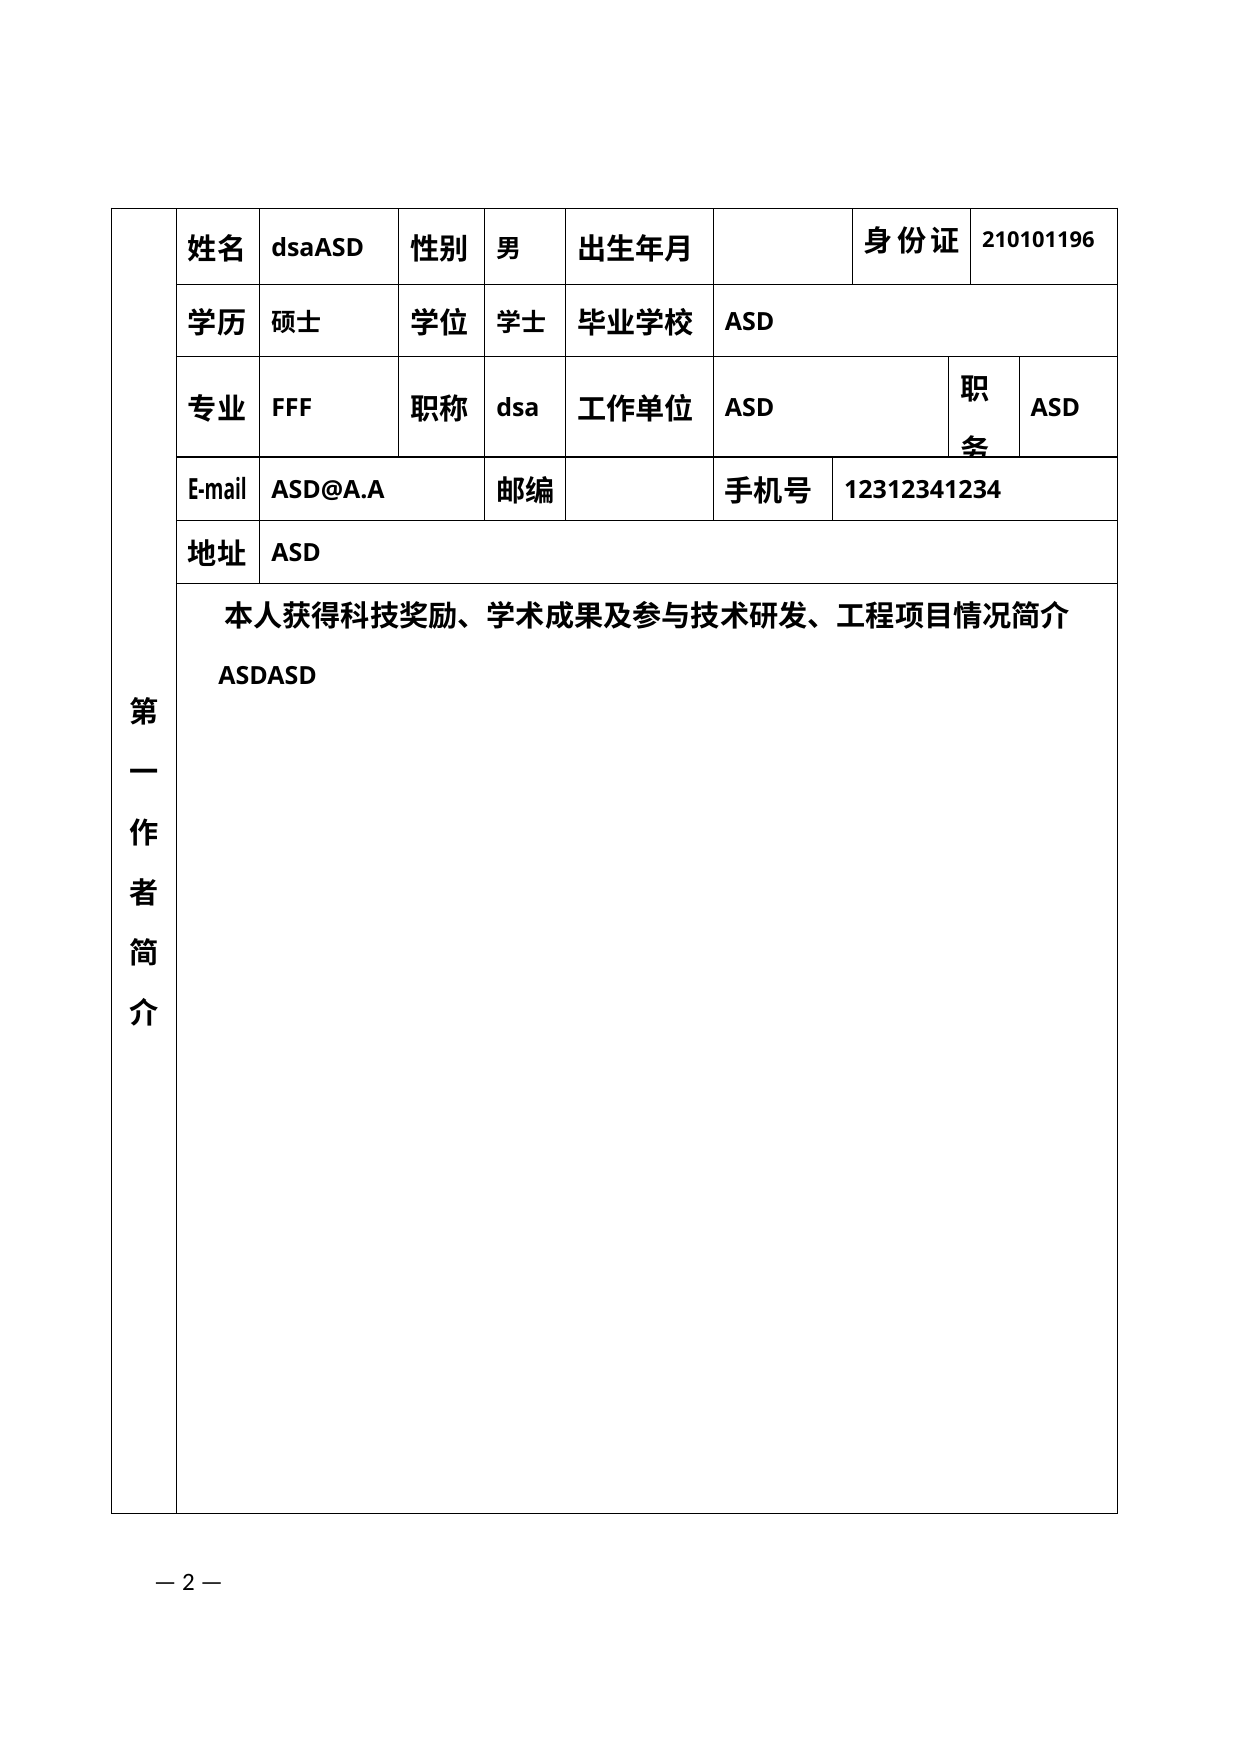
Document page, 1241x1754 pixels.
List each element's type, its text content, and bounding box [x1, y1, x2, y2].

table_cell dsa [485, 357, 565, 456]
table_cell 地址 [177, 521, 259, 583]
table_cell ASD [260, 521, 1117, 583]
table_cell 12312341234 [833, 458, 1117, 519]
table_cell ASD [714, 285, 1117, 356]
table_cell 硕士 [260, 285, 398, 356]
table_cell 学历 [177, 285, 259, 356]
table_header 男 [485, 209, 565, 284]
table_cell [566, 458, 713, 519]
table_header 出生年月 [566, 209, 713, 284]
table_cell E-mail [177, 458, 259, 519]
table_cell 学士 [485, 285, 565, 356]
table_cell 职称 [399, 357, 484, 456]
table_header 第一作者简介 [112, 209, 176, 1512]
table_header [714, 209, 852, 284]
table_cell 手机号 [714, 458, 832, 519]
table_header 姓名 [177, 209, 259, 284]
table_header 性别 [399, 209, 484, 284]
table_cell 毕业学校 [566, 285, 713, 356]
table_cell 本人获得科技奖励、学术成果及参与技术研发、工程项目情况简介 ASDASD [177, 584, 1117, 1512]
table_cell ASD@A.A [260, 458, 484, 519]
table_cell FFF [260, 357, 398, 456]
table_cell ASD [1020, 357, 1117, 456]
table_header 210101196001031951 [971, 209, 1117, 284]
table_header 身份证号 [853, 209, 970, 284]
table_cell 职务 [949, 357, 1019, 456]
table_cell 邮编 [485, 458, 565, 519]
table_cell ASD [714, 357, 948, 456]
table_cell 专业 [177, 357, 259, 456]
table_cell 工作单位 [566, 357, 713, 456]
table_header dsaASD [260, 209, 398, 284]
table_cell 学位 [399, 285, 484, 356]
